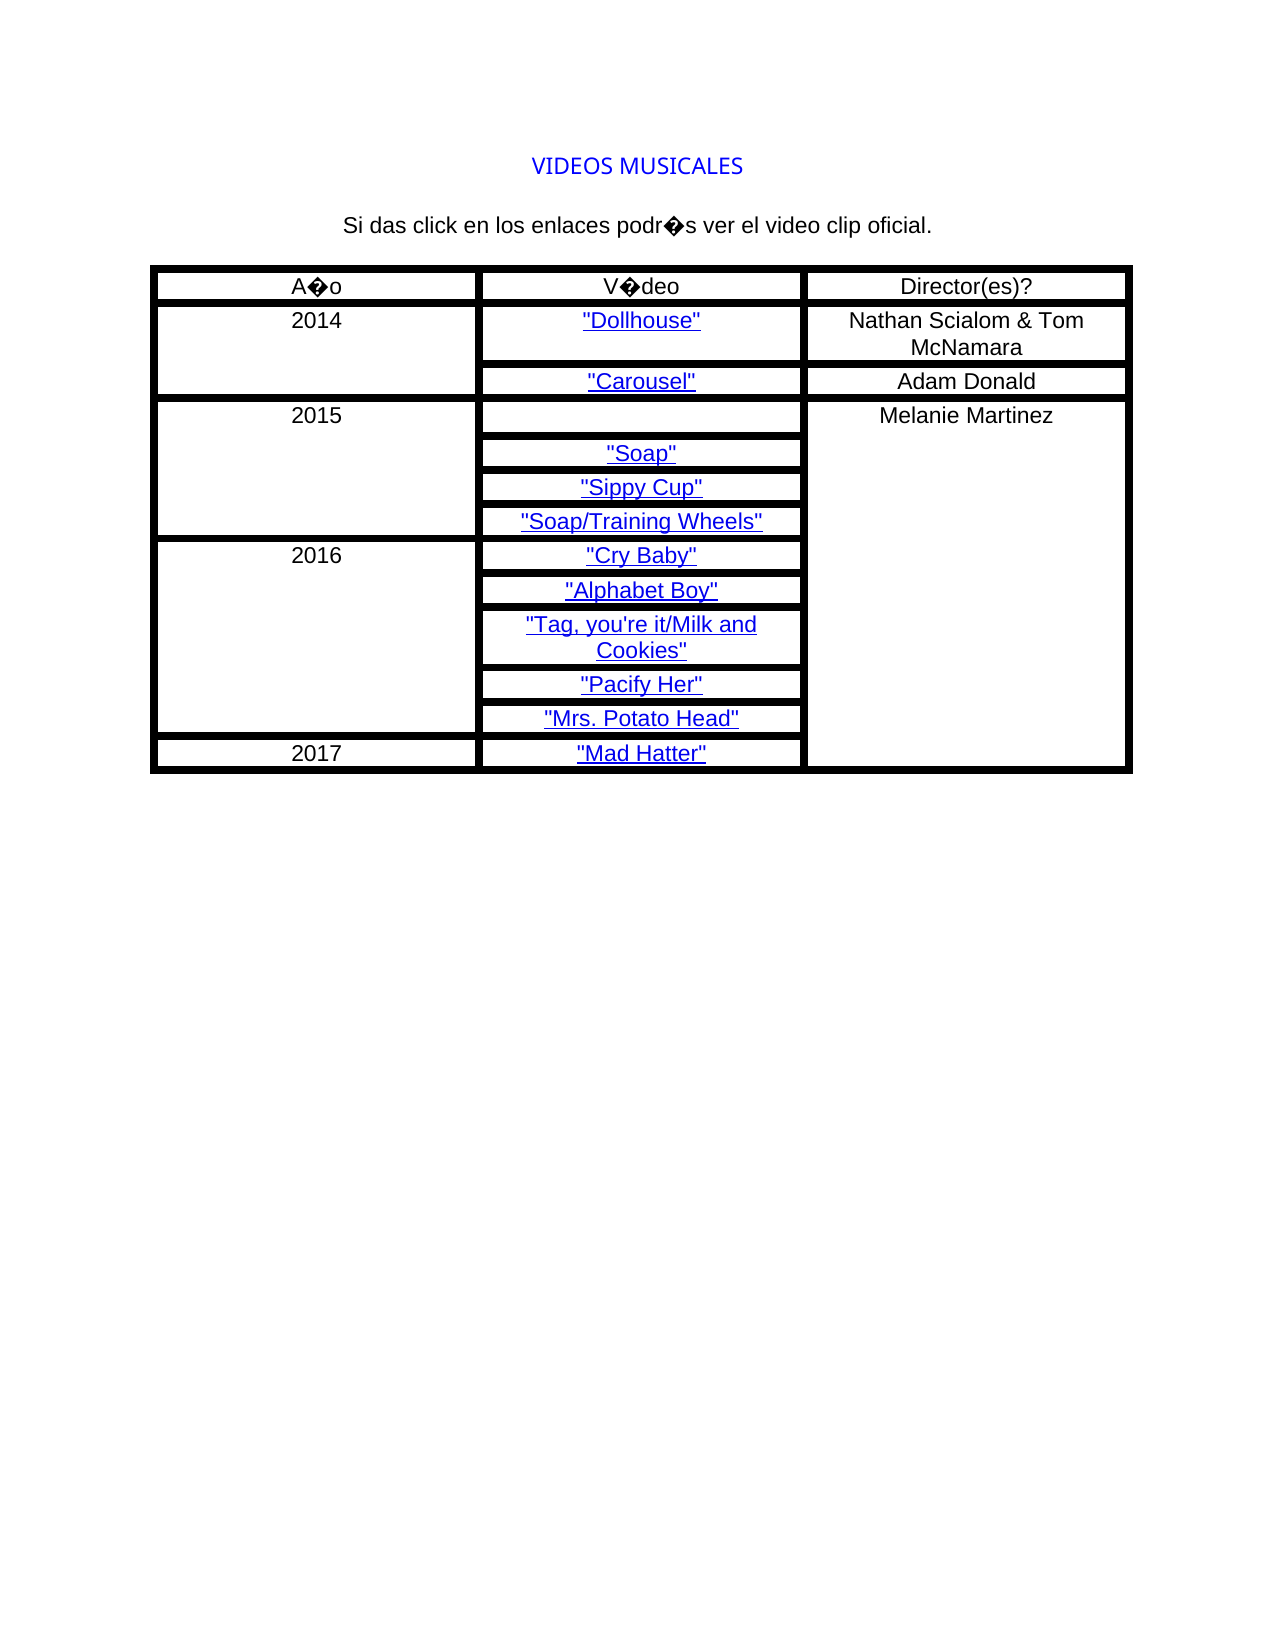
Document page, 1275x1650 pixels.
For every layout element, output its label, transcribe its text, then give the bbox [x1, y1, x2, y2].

table_cell 2017 [158, 740, 475, 766]
table_cell "Dollhouse" [483, 307, 800, 360]
table_header Director(es)? [808, 273, 1125, 299]
table_header A�o [158, 273, 475, 299]
table_cell Adam Donald [808, 368, 1125, 394]
table_cell [483, 402, 800, 432]
text VIDEOS MUSICALES [150, 150, 1125, 181]
table_cell "Tag, you're it/Milk and Cookies" [483, 611, 800, 663]
table_cell "Mrs. Potato Head" [483, 706, 800, 732]
table_cell 2016 [158, 542, 475, 732]
table_cell 2015 [158, 402, 475, 534]
table_cell "Cry Baby" [483, 542, 800, 569]
table_cell 2014 [158, 307, 475, 394]
table_cell Melanie Martinez [808, 402, 1125, 766]
text Si das click en los enlaces podr�s ver el video clip oficial. [150, 212, 1125, 239]
table_cell "Soap" [483, 440, 800, 466]
table_header V�deo [483, 273, 800, 299]
table_cell Nathan Scialom & Tom McNamara [808, 307, 1125, 360]
table_cell "Sippy Cup" [483, 474, 800, 500]
table_cell "Mad Hatter" [483, 740, 800, 766]
table_cell "Soap/Training Wheels" [483, 508, 800, 534]
table_cell "Alphabet Boy" [483, 577, 800, 603]
table_cell "Pacify Her" [483, 671, 800, 698]
table_cell "Carousel" [483, 368, 800, 394]
